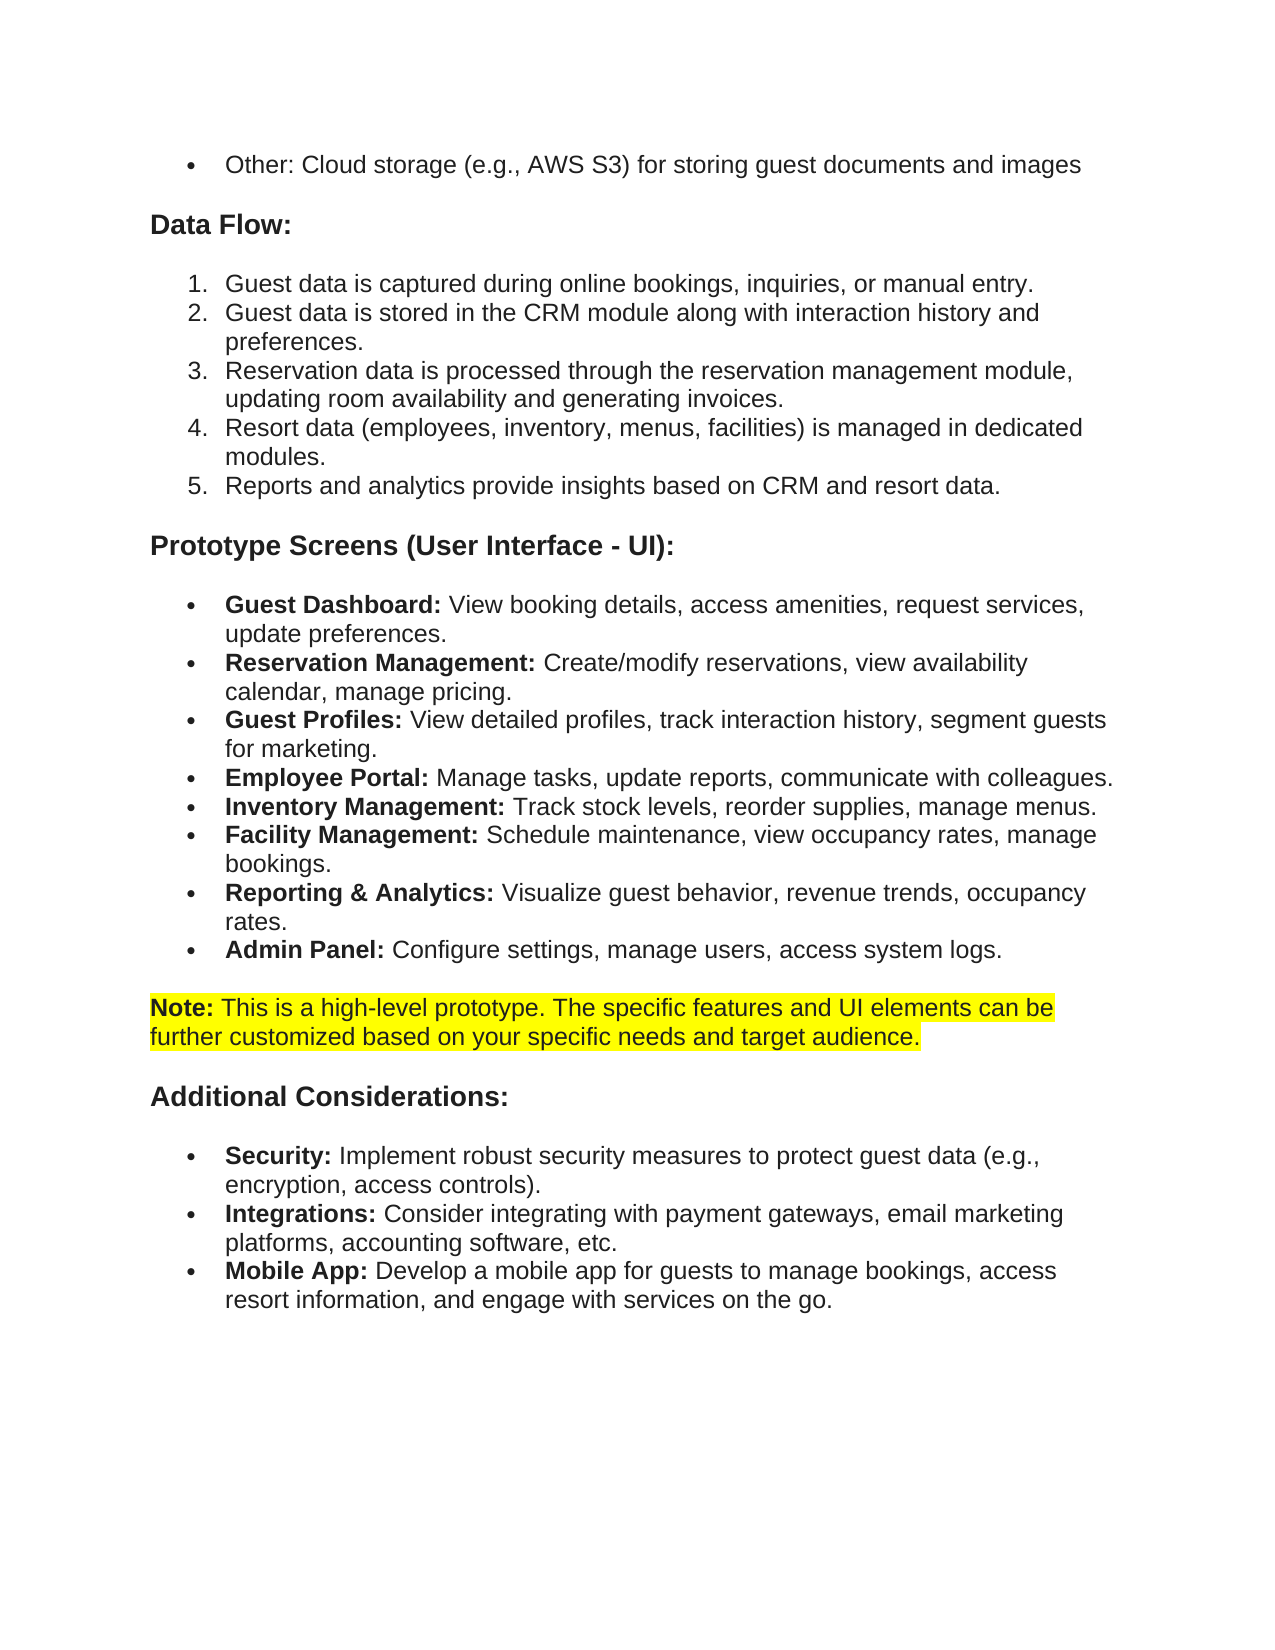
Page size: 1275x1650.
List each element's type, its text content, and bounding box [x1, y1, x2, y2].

text Data Flow: [150, 208, 1125, 240]
list Inventory Management: Track stock levels, reorder supplies, manage menus. [187, 791, 1125, 820]
list Reservation Management: Create/modify reservations, view availability calendar, manage pricing. [187, 648, 1125, 705]
list Security: Implement robust security measures to protect guest data (e.g., encryption, access controls). [187, 1141, 1125, 1199]
list Guest Dashboard: View booking details, access amenities, request services, update preferences. [187, 590, 1125, 648]
list Other: Cloud storage (e.g., AWS S3) for storing guest documents and images [187, 150, 1125, 179]
list Integrations: Consider integrating with payment gateways, email marketing platforms, accounting software, etc. [187, 1199, 1125, 1256]
list Admin Panel: Configure settings, manage users, access system logs. [187, 935, 1125, 964]
list Guest data is stored in the CRM module along with interaction history and preferences. [187, 298, 1125, 356]
text Note: This is a high-level prototype. The specific features and UI elements can be further customized based on your specific needs and target audience. [921, 993, 1125, 1051]
list Facility Management: Schedule maintenance, view occupancy rates, manage bookings. [187, 820, 1125, 878]
text Prototype Screens (User Interface - UI): [150, 529, 1125, 561]
text Additional Considerations: [150, 1080, 1125, 1112]
list Employee Portal: Manage tasks, update reports, communicate with colleagues. [187, 763, 1125, 791]
list Guest Profiles: View detailed profiles, track interaction history, segment guests for marketing. [187, 705, 1125, 763]
list Reports and analytics provide insights based on CRM and resort data. [187, 471, 1125, 499]
list Resort data (employees, inventory, menus, facilities) is managed in dedicated modules. [187, 413, 1125, 471]
list Reporting & Analytics: Visualize guest behavior, revenue trends, occupancy rates. [187, 878, 1125, 935]
list Mobile App: Develop a mobile app for guests to manage bookings, access resort information, and engage with services on the go. [187, 1256, 1125, 1314]
list Reservation data is processed through the reservation management module, updating room availability and generating invoices. [187, 356, 1125, 413]
list Guest data is captured during online bookings, inquiries, or manual entry. [187, 269, 1125, 298]
